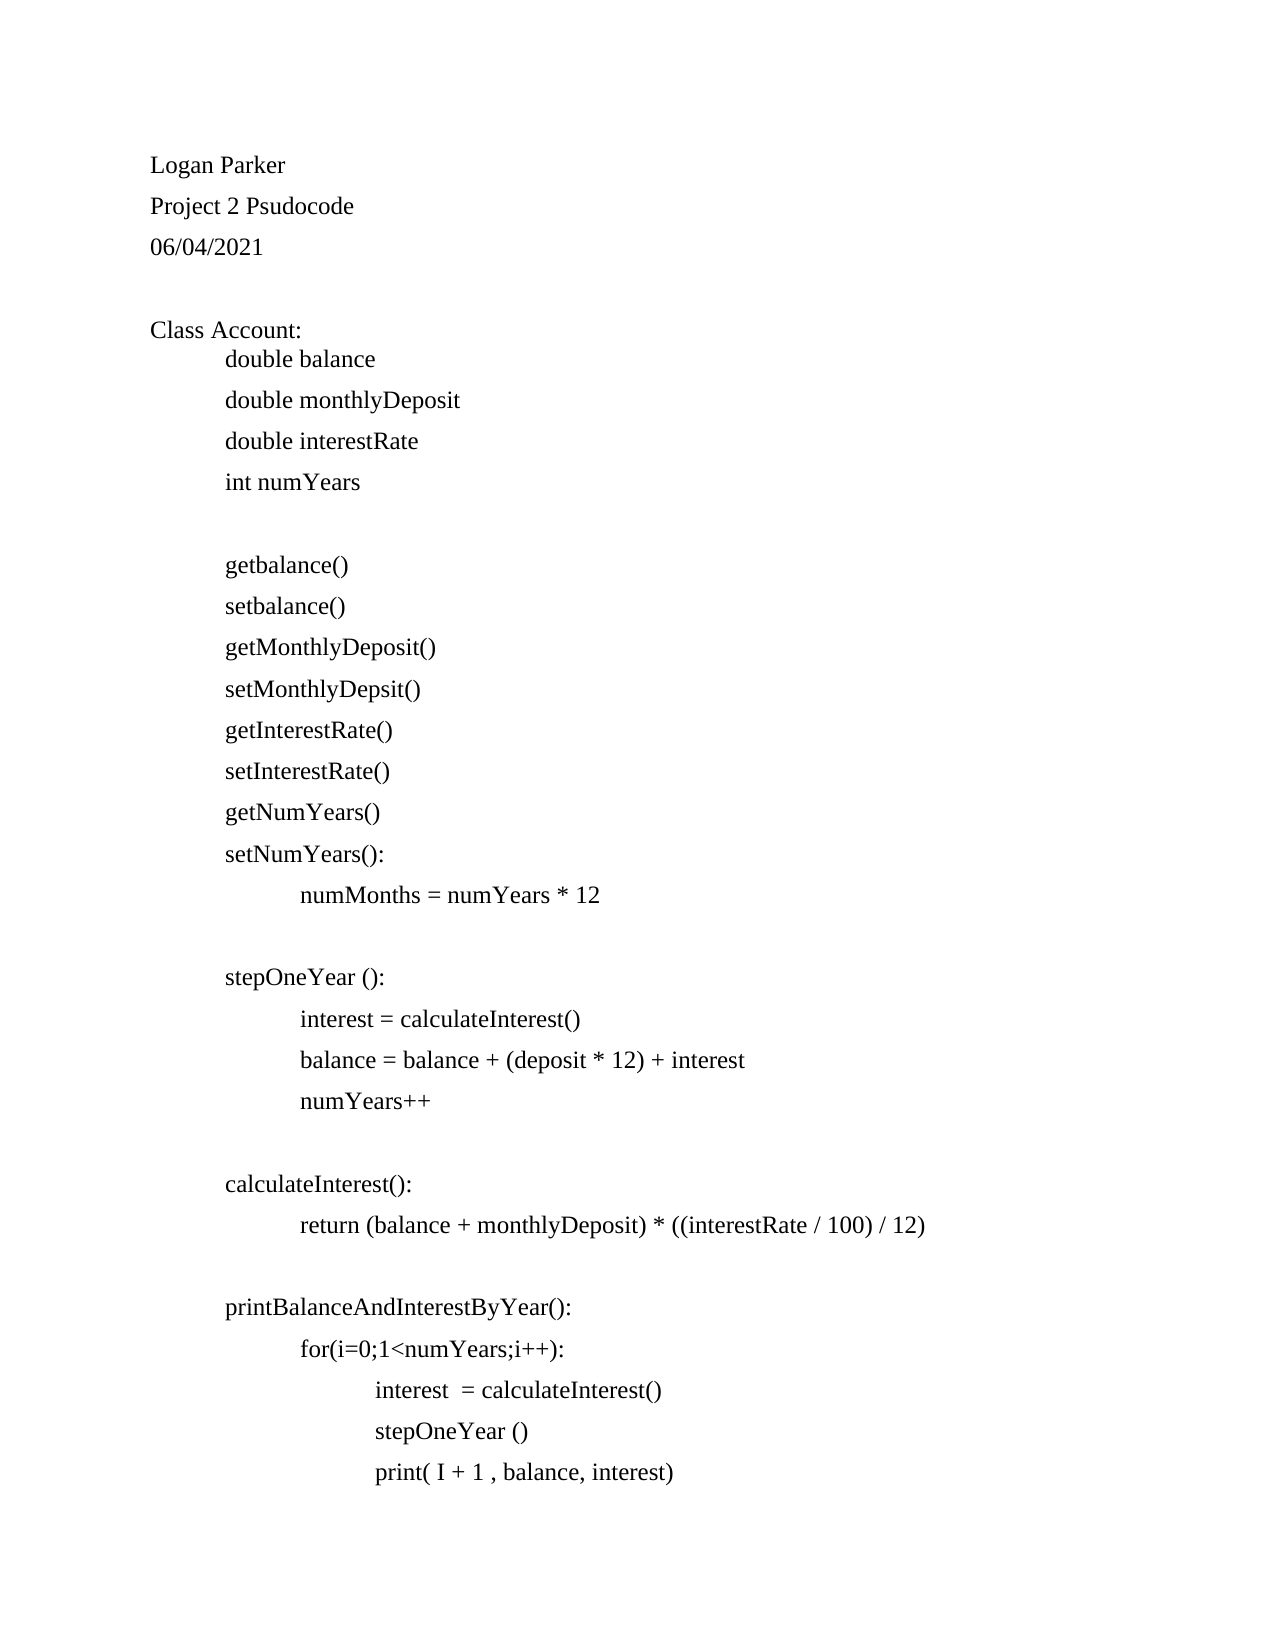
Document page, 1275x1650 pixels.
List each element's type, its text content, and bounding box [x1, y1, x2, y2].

text for(i=0;1<numYears;i++): [150, 1334, 1125, 1362]
text print( I + 1 , balance, interest) [300, 1457, 1125, 1486]
text stepOneYear (): [150, 962, 1125, 991]
text setMonthlyDepsit() [150, 674, 1125, 702]
text numMonths = numYears * 12 [150, 880, 1125, 909]
text stepOneYear () [150, 1416, 1125, 1445]
text numYears++ [225, 1086, 1125, 1115]
text setInterestRate() [150, 756, 1125, 785]
text Logan Parker [150, 150, 1125, 179]
text Project 2 Psudocode [150, 191, 1125, 220]
text setNumYears(): [150, 839, 1125, 867]
text getbalance() [150, 550, 1125, 579]
text getNumYears() [150, 797, 1125, 826]
text getInterestRate() [150, 715, 1125, 744]
text interest = calculateInterest() [150, 1375, 1125, 1404]
text getMonthlyDeposit() [150, 632, 1125, 661]
text 06/04/2021 [150, 232, 1125, 261]
text return (balance + monthlyDeposit) * ((interestRate / 100) / 12) [150, 1210, 1125, 1239]
text setbalance() [150, 591, 1125, 620]
text int numYears [150, 467, 1125, 496]
text calculateInterest(): [150, 1169, 1125, 1197]
text printBalanceAndInterestByYear(): [150, 1292, 1125, 1321]
text interest = calculateInterest() [225, 1004, 1125, 1032]
text double interestRate [150, 426, 1125, 455]
text balance = balance + (deposit * 12) + interest [225, 1045, 1125, 1074]
text Class Account: double balance [150, 315, 1125, 372]
text double monthlyDeposit [150, 385, 1125, 414]
